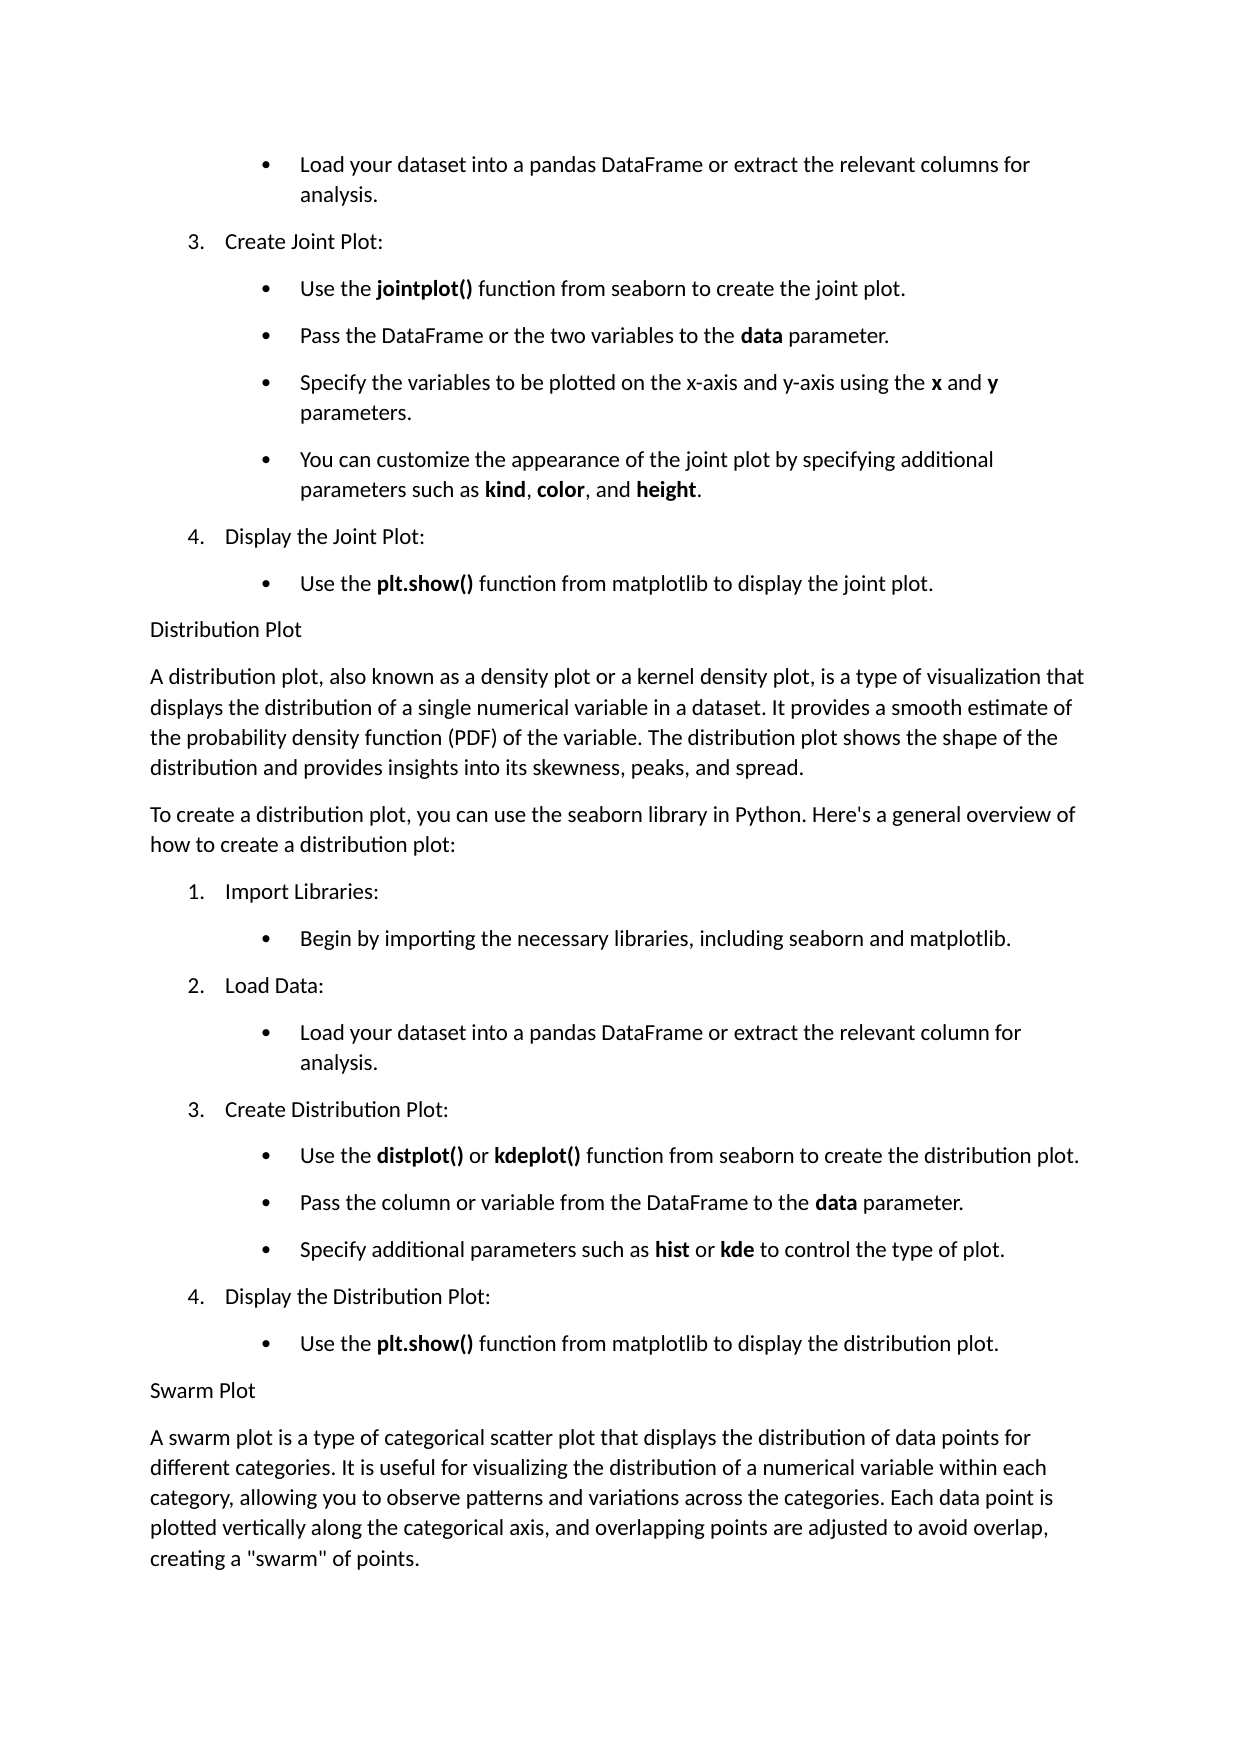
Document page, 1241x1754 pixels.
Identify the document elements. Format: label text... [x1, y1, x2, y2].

list Pass the DataFrame or the two variables to the data parameter. [262, 321, 1090, 349]
list Use the distplot() or kdeplot() function from seaborn to create the distribution plot. [262, 1142, 1090, 1170]
list Specify additional parameters such as hist or kde to control the type of plot. [262, 1235, 1090, 1263]
list Display the Distribution Plot: [187, 1282, 1090, 1310]
list Use the jointplot() function from seaborn to create the joint plot. [262, 274, 1090, 302]
text A swarm plot is a type of categorical scatter plot that displays the distribution of data points for different categories. It is useful for visualizing the distribution of a numerical variable within each category, allowing you to observe patterns and variations across the categories. Each data point is plotted vertically along the categorical axis, and overlapping points are adjusted to avoid overlap, creating a "swarm" of points. [150, 1423, 1090, 1572]
list Use the plt.show() function from matplotlib to display the joint plot. [262, 569, 1090, 597]
list Import Libraries: [187, 877, 1090, 905]
text To create a distribution plot, you can use the seaborn library in Python. Here's a general overview of how to create a distribution plot: [150, 800, 1090, 858]
list Display the Joint Plot: [187, 522, 1090, 550]
list Create Joint Plot: [187, 227, 1090, 255]
list Create Distribution Plot: [187, 1095, 1090, 1123]
list You can customize the appearance of the joint plot by specifying additional parameters such as kind, color, and height. [262, 445, 1090, 503]
list Specify the variables to be plotted on the x-axis and y-axis using the x and y parameters. [262, 368, 1090, 426]
text Distribution Plot [150, 616, 1090, 644]
list Use the plt.show() function from matplotlib to display the distribution plot. [262, 1329, 1090, 1357]
list Begin by importing the necessary libraries, including seaborn and matplotlib. [262, 924, 1090, 952]
text Swarm Plot [150, 1376, 1090, 1404]
list Pass the column or variable from the DataFrame to the data parameter. [262, 1188, 1090, 1217]
list Load your dataset into a pandas DataFrame or extract the relevant columns for analysis. [262, 150, 1090, 208]
list Load your dataset into a pandas DataFrame or extract the relevant column for analysis. [262, 1018, 1090, 1076]
list Load Data: [187, 971, 1090, 999]
text A distribution plot, also known as a density plot or a kernel density plot, is a type of visualization that displays the distribution of a single numerical variable in a dataset. It provides a smooth estimate of the probability density function (PDF) of the variable. The distribution plot shows the shape of the distribution and provides insights into its skewness, peaks, and spread. [150, 662, 1090, 781]
